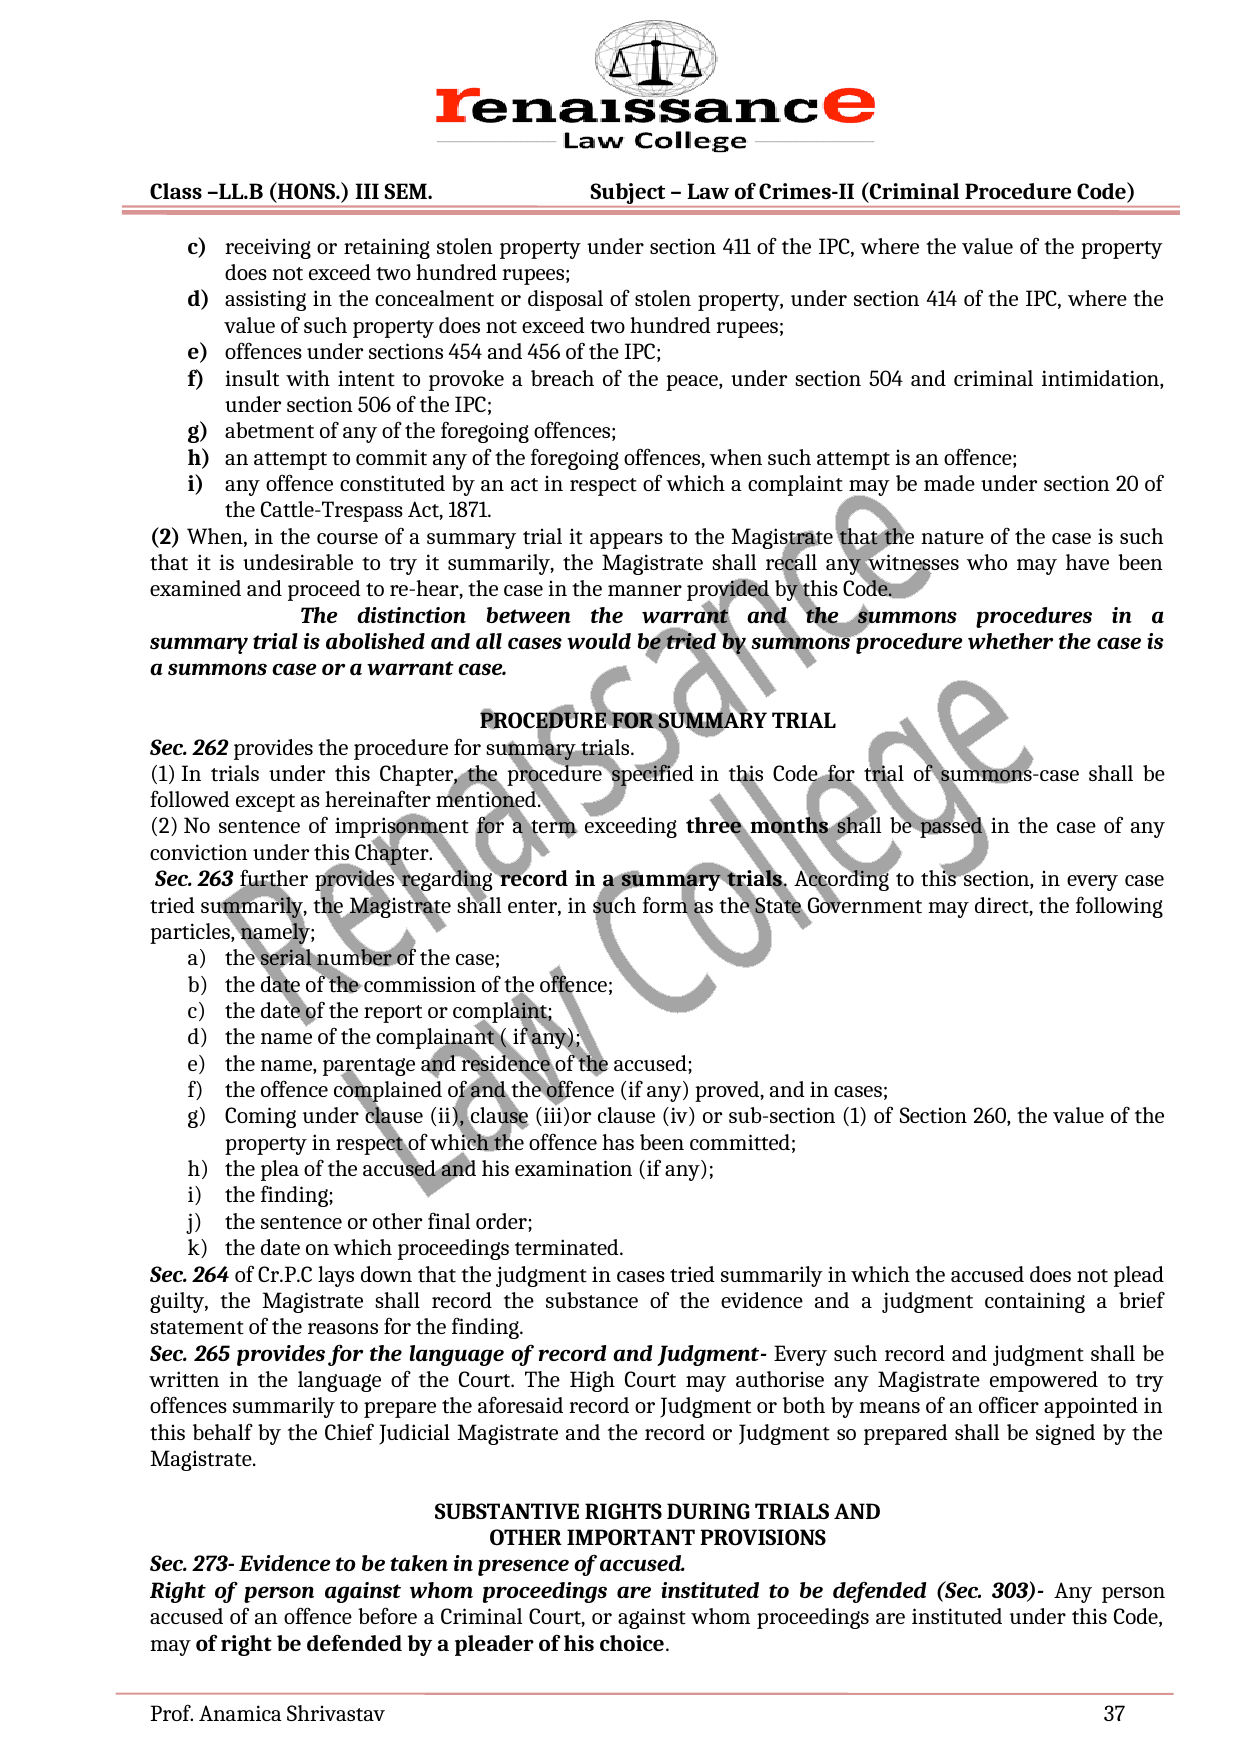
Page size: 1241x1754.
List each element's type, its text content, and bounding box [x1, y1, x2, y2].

text (1) In trials under this Chapter, the procedure specified in this Code for trial of summons-case shall be followed except as hereinafter mentioned. [150, 761, 1165, 813]
list an attempt to commit any of the foregoing offences, when such attempt is an offence; [187, 444, 1165, 471]
list Coming under clause (ii), clause (iii)or clause (iv) or sub-section (1) of Section 260, the value of the property in respect of which the offence has been committed; [187, 1103, 1165, 1156]
list the name, parentage and residence of the accused; [187, 1051, 1165, 1077]
text Sec. 262 provides the procedure for summary trials. [150, 734, 1165, 761]
list offences under sections 454 and 456 of the IPC; [187, 339, 1165, 365]
text Right of person against whom proceedings are instituted to be defended (Sec. 303)- Any person accused of an offence before a Criminal Court, or against whom proceedings are instituted under this Code, may of right be defended by a pleader of his choice. [150, 1578, 1165, 1657]
text PROCEDURE FOR SUMMARY TRIAL [150, 708, 1165, 734]
picture [412, 18, 903, 153]
text (2) No sentence of imprisonment for a term exceeding three months shall be passed in the case of any conviction under this Chapter. [150, 813, 1165, 866]
list the sentence or other final order; [187, 1209, 1165, 1235]
text Sec. 263 further provides regarding record in a summary trials. According to this section, in every case tried summarily, the Magistrate shall enter, in such form as the State Government may direct, the following particles, namely; [150, 866, 1165, 945]
list the plea of the accused and his examination (if any); [187, 1156, 1165, 1182]
list the date of the report or complaint; [187, 998, 1165, 1024]
list the name of the complainant ( if any); [187, 1024, 1165, 1051]
text (2) When, in the course of a summary trial it appears to the Magistrate that the nature of the case is such that it is undesirable to try it summarily, the Magistrate shall recall any witnesses who may have been examined and proceed to re-hear, the case in the manner provided by this Code. [150, 523, 1165, 602]
text SUBSTANTIVE RIGHTS DURING TRIALS AND [150, 1498, 1165, 1525]
list any offence constituted by an act in respect of which a complaint may be made under section 20 of the Cattle-Trespass Act, 1871. [187, 471, 1165, 523]
list the finding; [187, 1182, 1165, 1209]
text OTHER IMPORTANT PROVISIONS [150, 1525, 1165, 1551]
list the offence complained of and the offence (if any) proved, and in cases; [187, 1077, 1165, 1103]
text Sec. 273- Evidence to be taken in presence of accused. [150, 1551, 1165, 1578]
list the date on which proceedings terminated. [187, 1235, 1165, 1261]
list insult with intent to provoke a breach of the peace, under section 504 and criminal intimidation, under section 506 of the IPC; [187, 365, 1165, 418]
list the serial number of the case; [187, 945, 1165, 971]
list receiving or retaining stolen property under section 411 of the IPC, where the value of the property does not exceed two hundred rupees; [187, 233, 1165, 286]
list assisting in the concealment or disposal of stolen property, under section 414 of the IPC, where the value of such property does not exceed two hundred rupees; [187, 286, 1165, 339]
list abetment of any of the foregoing offences; [187, 418, 1165, 444]
text Sec. 264 of Cr.P.C lays down that the judgment in cases tried summarily in which the accused does not plead guilty, the Magistrate shall record the substance of the evidence and a judgment containing a brief statement of the reasons for the finding. [150, 1261, 1165, 1340]
text The distinction between the warrant and the summons procedures in a summary trial is abolished and all cases would be tried by summons procedure whether the case is a summons case or a warrant case. [150, 602, 1165, 682]
list the date of the commission of the offence; [187, 971, 1165, 998]
text Sec. 265 provides for the language of record and Judgment- Every such record and judgment shall be written in the language of the Court. The High Court may authorise any Magistrate empowered to try offences summarily to prepare the aforesaid record or Judgment or both by means of an officer appointed in this behalf by the Chief Judicial Magistrate and the record or Judgment so prepared shall be signed by the Magistrate. [150, 1340, 1165, 1472]
